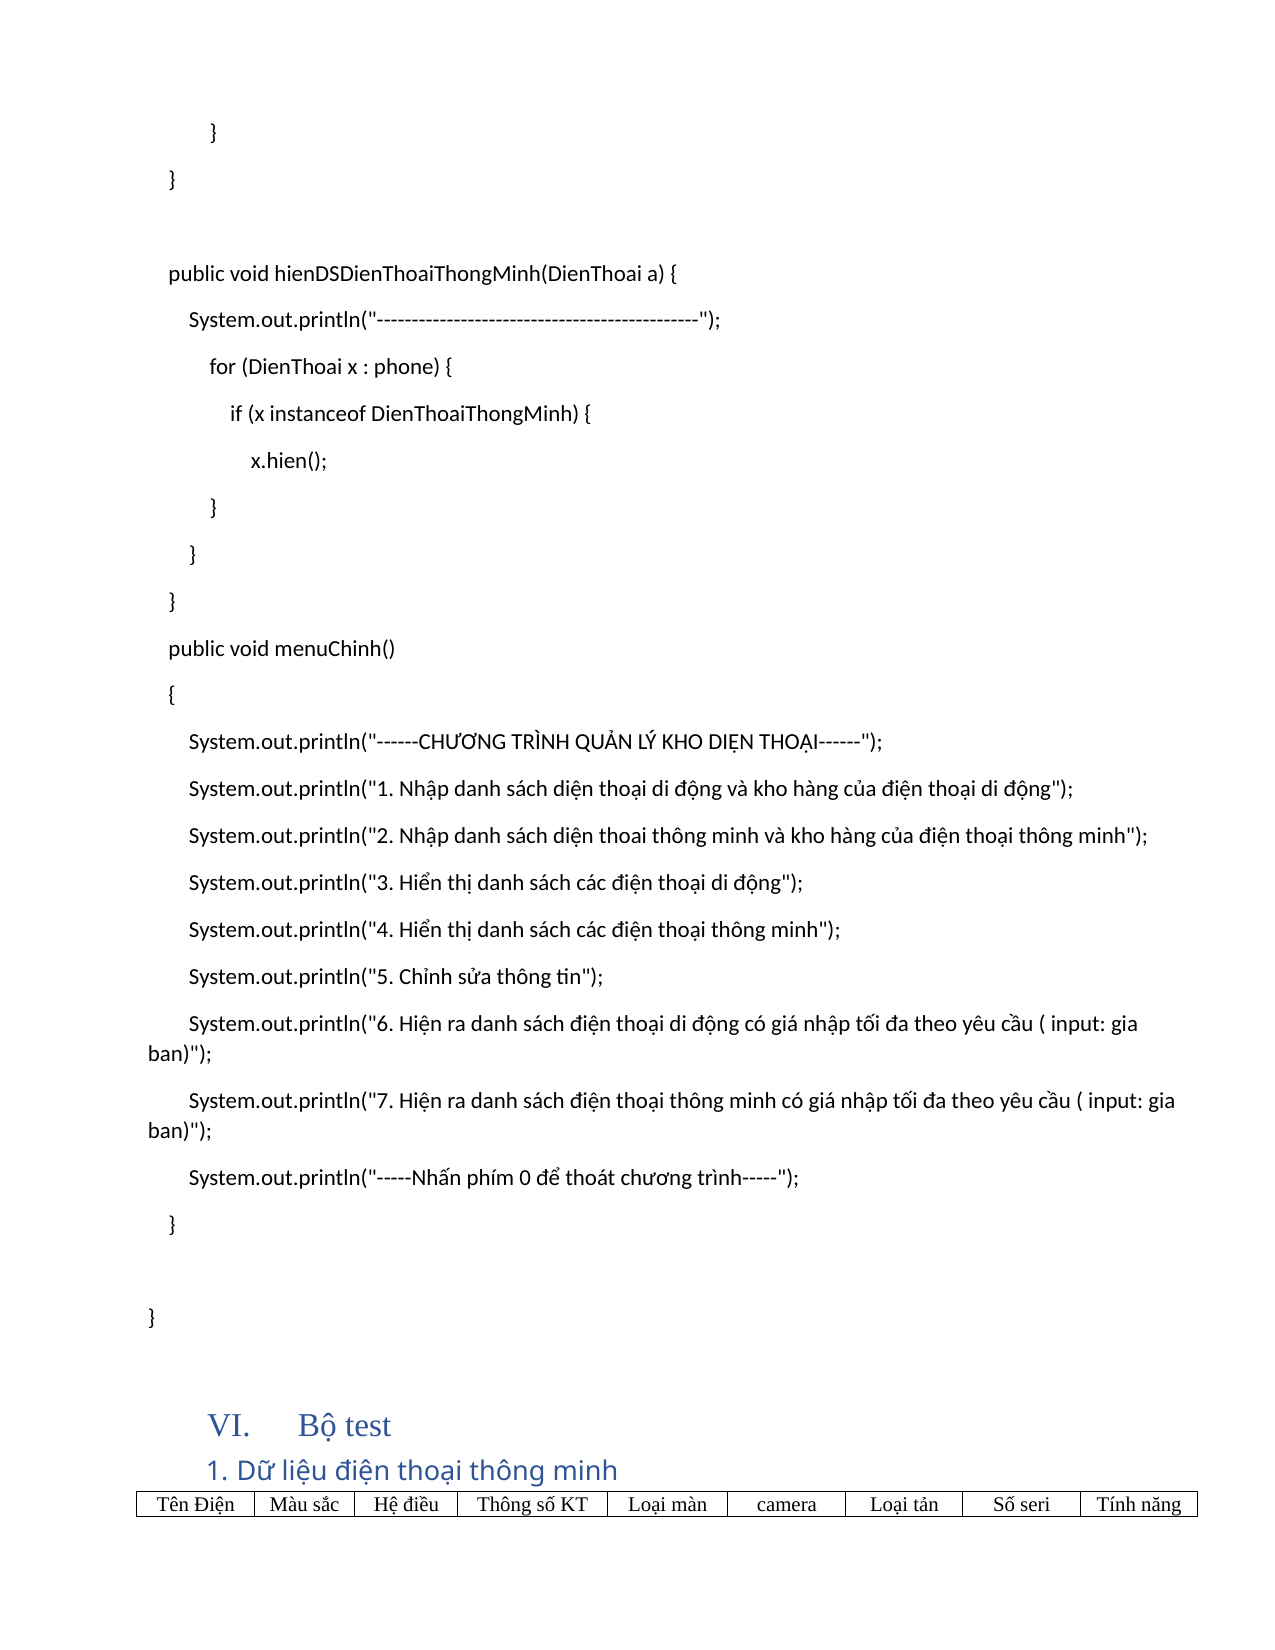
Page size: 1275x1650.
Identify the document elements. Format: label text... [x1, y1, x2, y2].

table_header Loại tản nhiệt [846, 1492, 962, 1516]
table_header Màu sắc [255, 1492, 354, 1516]
text for (DienThoai x : phone) { [148, 352, 1186, 381]
text public void menuChinh() [148, 634, 1186, 662]
table_header Hệ điều hành [355, 1492, 457, 1516]
subtitle Bộ test [207, 1406, 1186, 1444]
table_header Thông số KT [458, 1492, 607, 1516]
text System.out.println("2. Nhập danh sách diện thoai thông minh và kho hàng của điện thoại thông minh"); [148, 821, 1186, 849]
text } [148, 1303, 1186, 1332]
table_header camera [728, 1492, 845, 1516]
text System.out.println("------CHƯƠNG TRÌNH QUẢN LÝ KHO DIỆN THOẠI------"); [148, 727, 1186, 756]
text System.out.println("3. Hiển thị danh sách các điện thoại di động"); [148, 868, 1186, 896]
text x.hien(); [148, 446, 1186, 474]
text if (x instanceof DienThoaiThongMinh) { [148, 399, 1186, 427]
text System.out.println("4. Hiển thị danh sách các điện thoại thông minh"); [148, 915, 1186, 943]
text } [148, 165, 1186, 193]
text } [148, 1210, 1186, 1238]
table_header Tên Điện thoại [137, 1492, 254, 1516]
subtitle Dữ liệu điện thoại thông minh [206, 1451, 1186, 1488]
text public void hienDSDienThoaiThongMinh(DienThoai a) { [148, 259, 1186, 287]
text { [148, 681, 1186, 709]
table_header Số seri [963, 1492, 1080, 1516]
text } [148, 540, 1186, 568]
text System.out.println("----------------------------------------------"); [148, 306, 1186, 334]
table_header Tính năng đặc biệt [1081, 1492, 1197, 1516]
text } [148, 118, 1186, 146]
text System.out.println("1. Nhập danh sách diện thoại di động và kho hàng của điện thoại di động"); [148, 774, 1186, 802]
text System.out.println("6. Hiện ra danh sách điện thoại di động có giá nhập tối đa theo yêu cầu ( input: gia ban)"); [148, 1009, 1186, 1067]
table_header Loại màn hình [608, 1492, 727, 1516]
text } [148, 587, 1186, 615]
text System.out.println("-----Nhấn phím 0 để thoát chương trình-----"); [148, 1163, 1186, 1191]
text System.out.println("7. Hiện ra danh sách điện thoại thông minh có giá nhập tối đa theo yêu cầu ( input: gia ban)"); [148, 1086, 1186, 1144]
text } [148, 493, 1186, 521]
text System.out.println("5. Chỉnh sửa thông tin"); [148, 962, 1186, 990]
